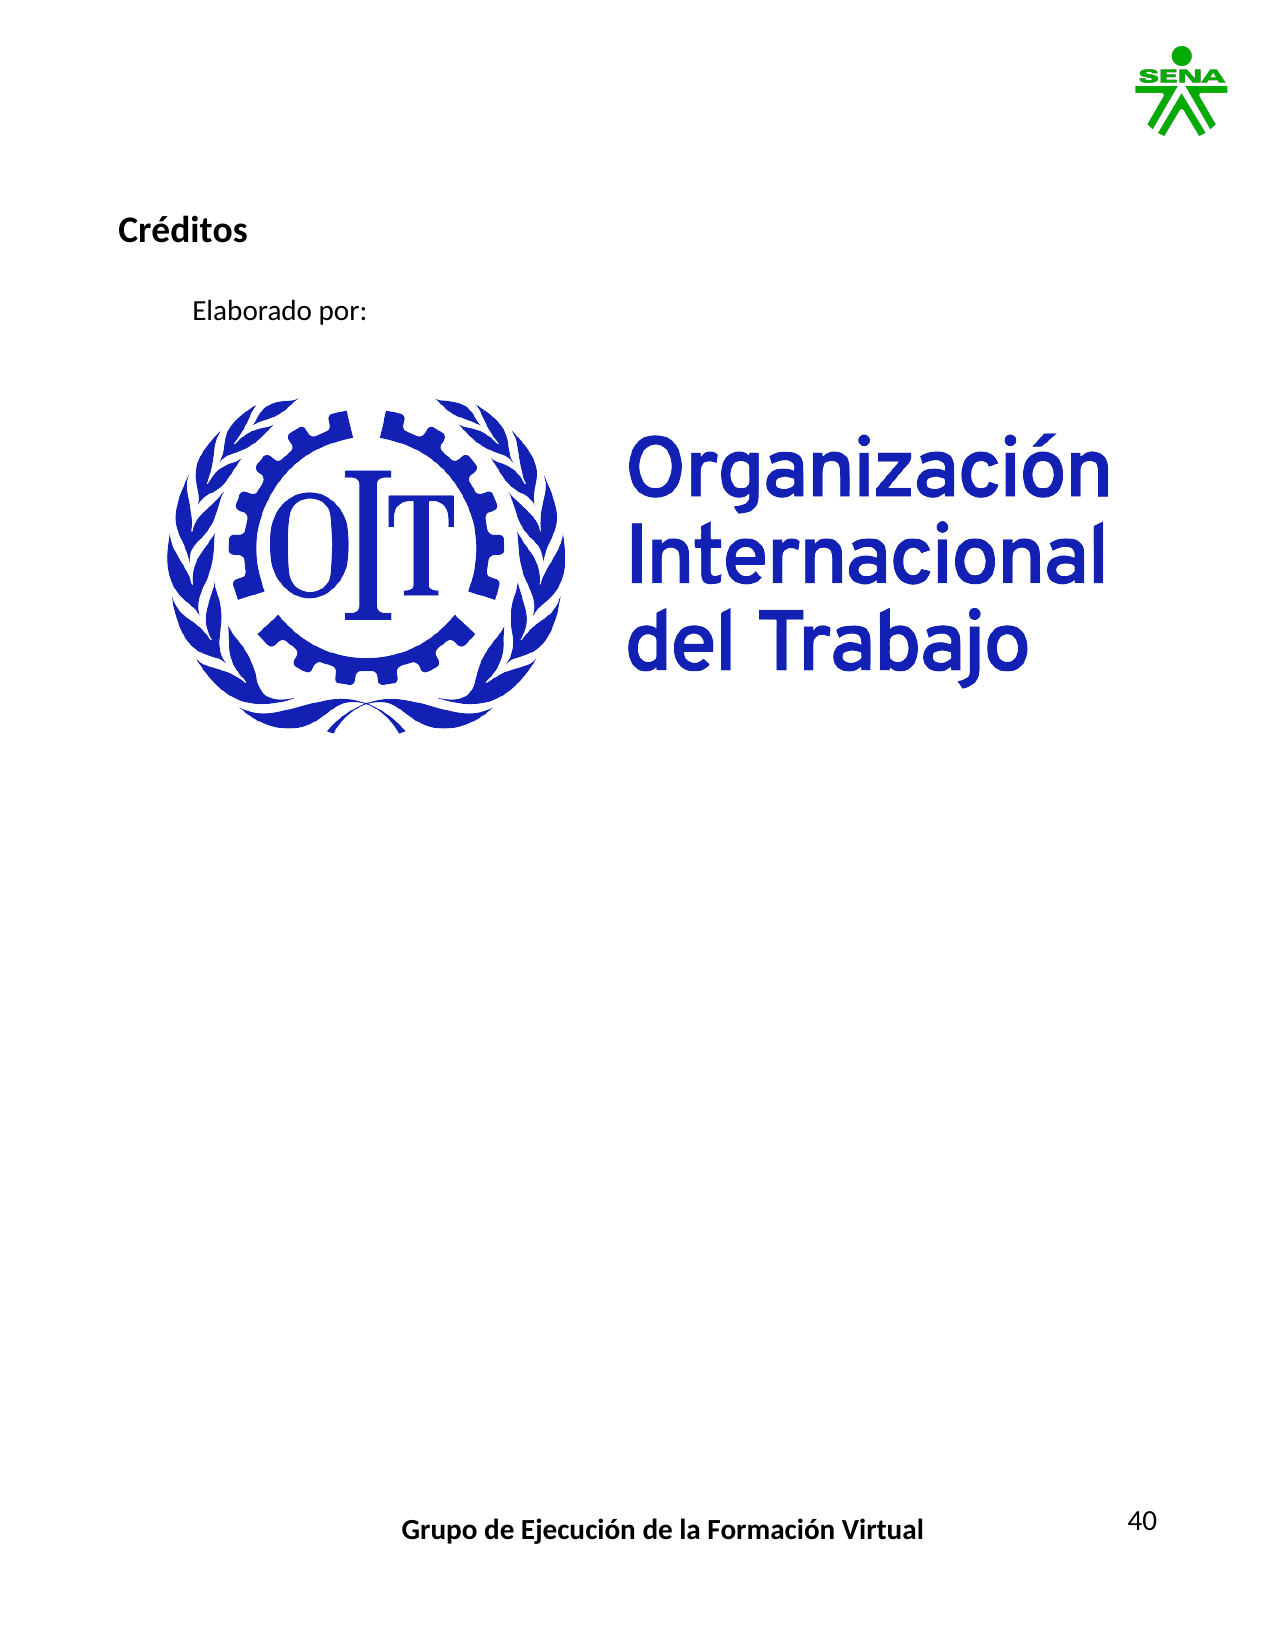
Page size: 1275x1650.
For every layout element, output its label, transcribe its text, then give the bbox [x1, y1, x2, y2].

text Créditos [118, 206, 1157, 252]
picture [118, 361, 1157, 760]
picture [1135, 46, 1228, 136]
text Elaborado por: [118, 292, 1157, 327]
